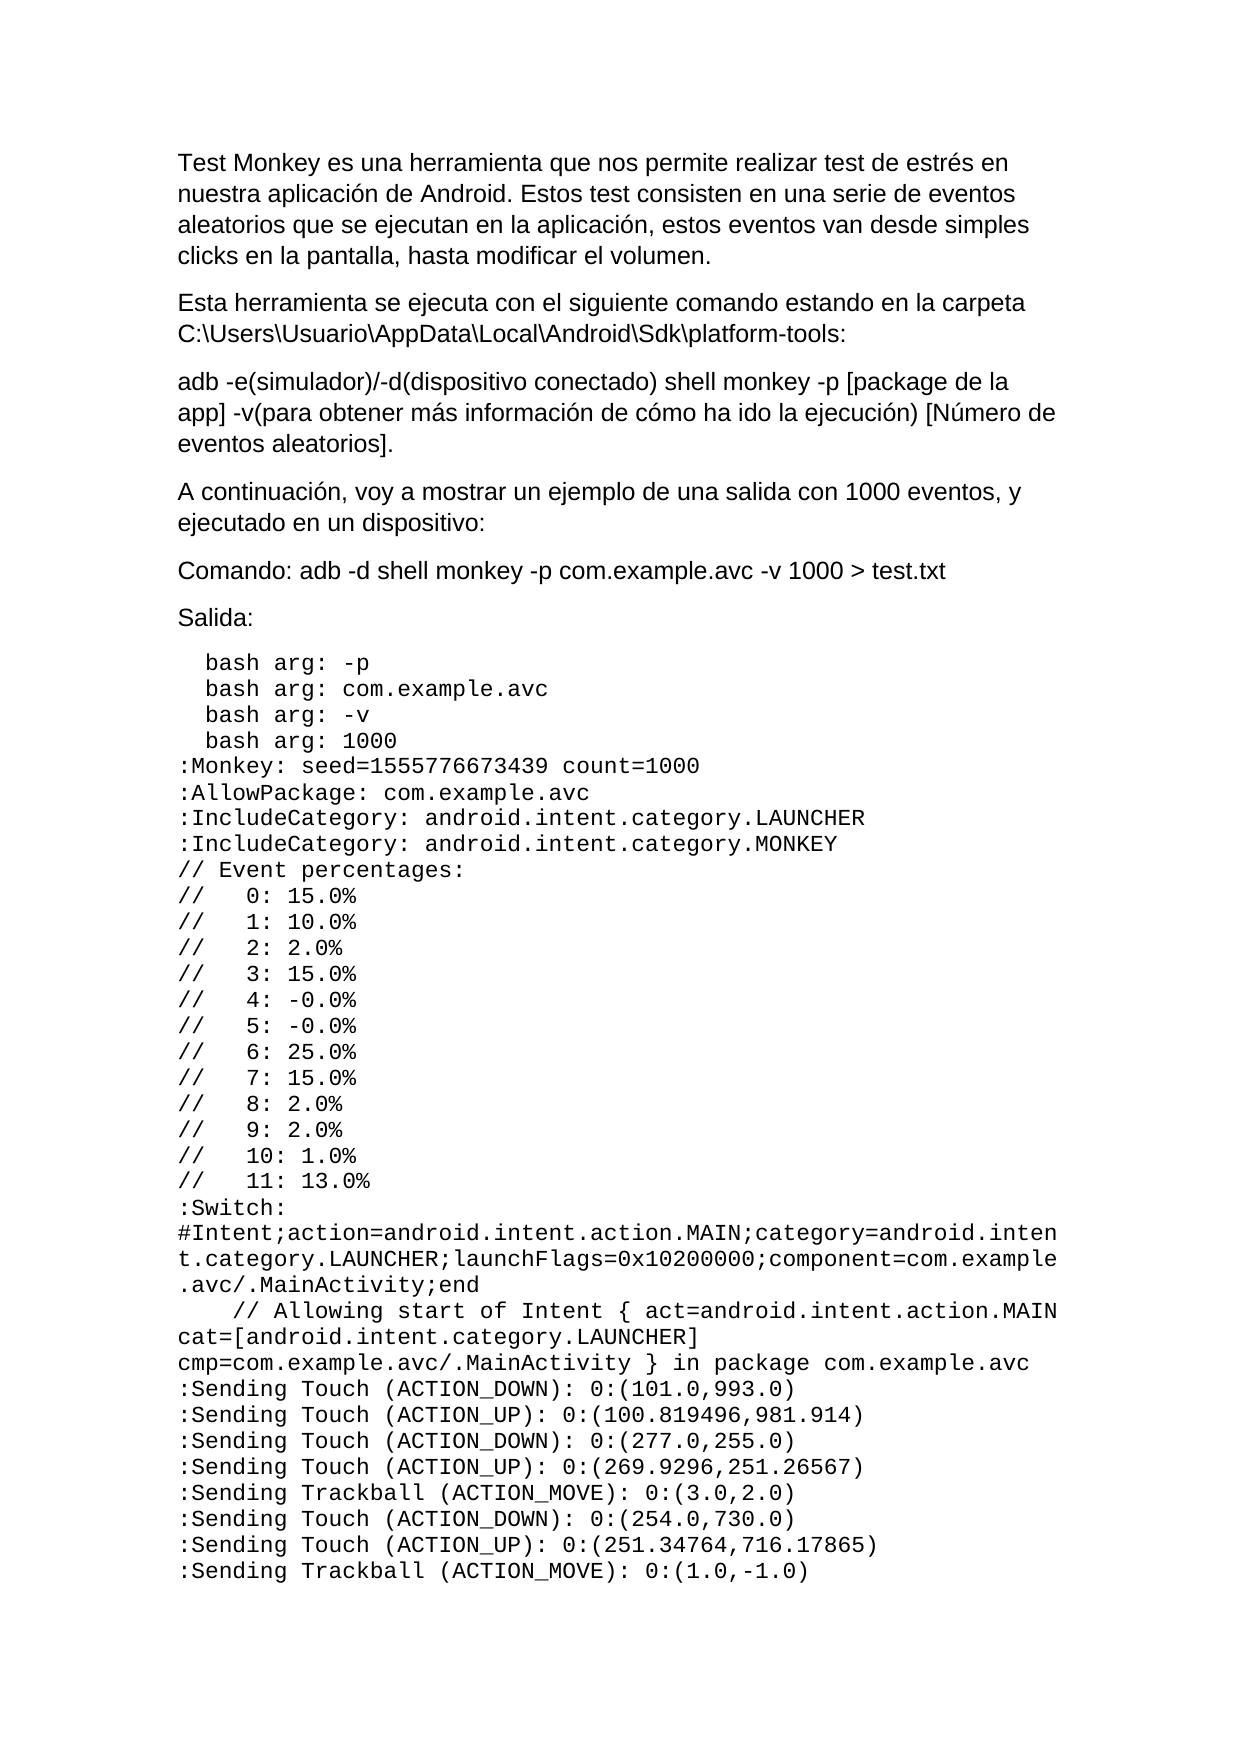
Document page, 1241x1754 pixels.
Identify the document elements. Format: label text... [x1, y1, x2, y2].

text // Event percentages: [177, 859, 1063, 884]
text // 7: 15.0% [177, 1066, 1063, 1092]
text // 11: 13.0% [177, 1170, 1063, 1196]
text :Sending Touch (ACTION_DOWN): 0:(254.0,730.0) [177, 1507, 1063, 1533]
text Comando: adb -d shell monkey -p com.example.avc -v 1000 > test.txt [177, 556, 1063, 584]
text // 10: 1.0% [177, 1144, 1063, 1170]
text // 6: 25.0% [177, 1040, 1063, 1066]
text :Sending Touch (ACTION_DOWN): 0:(101.0,993.0) [177, 1377, 1063, 1403]
text :Sending Touch (ACTION_DOWN): 0:(277.0,255.0) [177, 1429, 1063, 1455]
text bash arg: -p [177, 651, 1063, 677]
text bash arg: -v [177, 703, 1063, 729]
text :IncludeCategory: android.intent.category.LAUNCHER [177, 807, 1063, 833]
text // 2: 2.0% [177, 936, 1063, 962]
text // 1: 10.0% [177, 911, 1063, 936]
text Test Monkey es una herramienta que nos permite realizar test de estrés en nuestra aplicación de Android. Estos test consisten en una serie de eventos aleatorios que se ejecutan en la aplicación, estos eventos van desde simples clicks en la pantalla, hasta modificar el volumen. [177, 148, 1063, 269]
text // 4: -0.0% [177, 988, 1063, 1014]
text :Sending Touch (ACTION_UP): 0:(100.819496,981.914) [177, 1403, 1063, 1429]
text :Sending Touch (ACTION_UP): 0:(251.34764,716.17865) [177, 1533, 1063, 1559]
text // 9: 2.0% [177, 1118, 1063, 1144]
text :Sending Trackball (ACTION_MOVE): 0:(1.0,-1.0) [177, 1559, 1063, 1585]
text // 3: 15.0% [177, 962, 1063, 988]
text :IncludeCategory: android.intent.category.MONKEY [177, 833, 1063, 859]
text :Sending Trackball (ACTION_MOVE): 0:(3.0,2.0) [177, 1481, 1063, 1507]
text :Sending Touch (ACTION_UP): 0:(269.9296,251.26567) [177, 1455, 1063, 1481]
text :Monkey: seed=1555776673439 count=1000 [177, 755, 1063, 781]
text A continuación, voy a mostrar un ejemplo de una salida con 1000 eventos, y ejecutado en un dispositivo: [177, 477, 1063, 537]
text Esta herramienta se ejecuta con el siguiente comando estando en la carpeta C:\Users\Usuario\AppData\Local\Android\Sdk\platform-tools: [177, 288, 1063, 348]
text bash arg: 1000 [177, 729, 1063, 755]
text // 5: -0.0% [177, 1014, 1063, 1040]
text // 0: 15.0% [177, 884, 1063, 911]
text :AllowPackage: com.example.avc [177, 781, 1063, 807]
text adb -e(simulador)/-d(dispositivo conectado) shell monkey -p [package de la app] -v(para obtener más información de cómo ha ido la ejecución) [Número de eventos aleatorios]. [177, 367, 1063, 458]
text // 8: 2.0% [177, 1092, 1063, 1118]
text bash arg: com.example.avc [177, 677, 1063, 703]
text Salida: [177, 603, 1063, 632]
